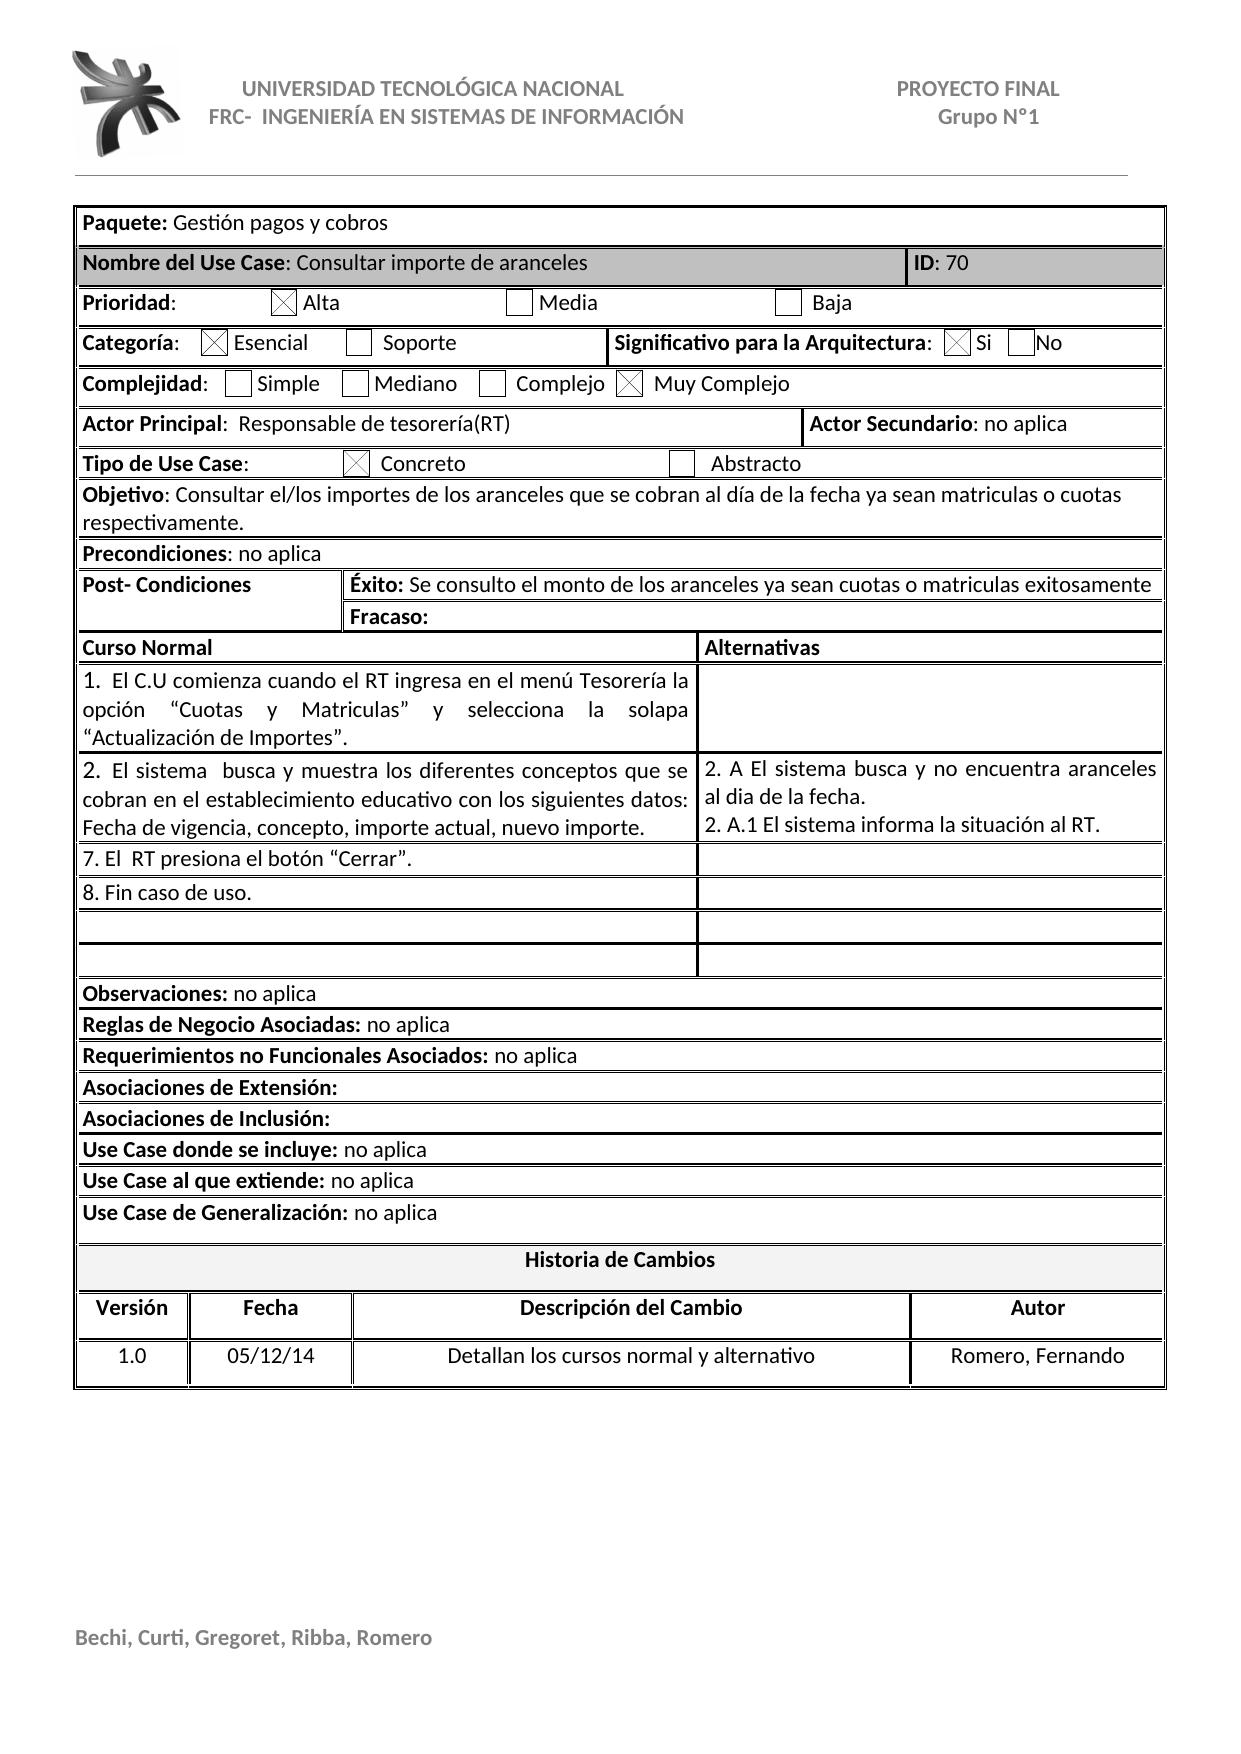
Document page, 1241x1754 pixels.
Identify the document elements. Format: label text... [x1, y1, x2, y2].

table_cell Use Case de Generalización: no aplica [77, 1195, 1164, 1242]
table_cell Éxito: Se consulto el monto de los aranceles ya sean cuotas o matriculas exitosamente [344, 568, 1164, 599]
table_cell Fracaso: [343, 599, 1165, 630]
table_cell [77, 908, 696, 942]
table_cell Descripción del Cambio [354, 1294, 909, 1338]
table_cell Asociaciones de Extensión: [77, 1070, 1164, 1101]
table_cell El C.U comienza cuando el RT ingresa en el menú Tesorería la opción “Cuotas y Matriculas” y selecciona la solapa “Actualización de Importes”. [77, 661, 696, 751]
table_cell Post- Condiciones [77, 568, 341, 630]
table_cell Historia de Cambios [77, 1243, 1164, 1290]
table_cell Precondiciones: no aplica [77, 536, 1164, 567]
table_cell 8. Fin caso de uso. [77, 875, 696, 908]
table_cell Complejidad: Simple Mediano Complejo Muy Complejo [77, 365, 1164, 406]
table_cell Versión [77, 1290, 187, 1338]
table_cell Asociaciones de Inclusión: [75, 1101, 1165, 1132]
table_cell Objetivo: Consultar el/los importes de los aranceles que se cobran al día de la fecha ya sean matriculas o cuotas respectivamente. [75, 477, 1165, 536]
table_cell Romero, Fernando [910, 1338, 1164, 1386]
table_cell Curso Normal [77, 630, 696, 661]
table_cell Fecha [191, 1294, 351, 1338]
table_cell [699, 875, 1164, 908]
table_cell 1.0 [77, 1338, 189, 1386]
table_cell ID: 70 [908, 245, 1164, 285]
table_cell El sistema busca y muestra los diferentes conceptos que se cobran en el establecimiento educativo con los siguientes datos: Fecha de vigencia, concepto, importe actual, nuevo importe. [77, 751, 696, 841]
table_cell 7. El RT presiona el botón “Cerrar”. [75, 841, 697, 874]
table_cell Nombre del Use Case: Consultar importe de aranceles [77, 245, 905, 285]
table_cell [77, 942, 696, 976]
table_header Paquete: Gestión pagos y cobros [77, 208, 1164, 245]
table_cell Significativo para la Arquitectura: Si No [609, 325, 1164, 365]
table_cell [699, 661, 1164, 751]
table_cell Observaciones: no aplica [75, 976, 1165, 1007]
table_cell Prioridad: Alta Media Baja [77, 285, 1164, 325]
table_cell [697, 841, 1165, 874]
table_cell Reglas de Negocio Asociadas: no aplica [77, 1007, 1164, 1038]
table_cell Requerimientos no Funcionales Asociados: no aplica [77, 1038, 1164, 1069]
table_cell 05/12/14 [189, 1342, 352, 1386]
table_cell Actor Principal: Responsable de tesorería(RT) [75, 406, 802, 446]
table_cell Autor [912, 1290, 1164, 1338]
table_cell [699, 942, 1164, 976]
table_cell 2. A El sistema busca y no encuentra aranceles al dia de la fecha. 2. A.1 El sistema informa la situación al RT. [699, 751, 1164, 841]
table_cell Use Case donde se incluye: no aplica [77, 1132, 1164, 1163]
table_cell [699, 908, 1164, 942]
table_cell Tipo de Use Case: Concreto Abstracto [75, 446, 1165, 477]
table_cell Detallan los cursos normal y alternativo [353, 1342, 910, 1386]
table_cell Actor Secundario: no aplica [802, 406, 1165, 446]
table_cell Categoría: Esencial Soporte [77, 325, 606, 365]
table_cell Use Case al que extiende: no aplica [77, 1163, 1164, 1194]
table_cell Alternativas [699, 630, 1164, 661]
